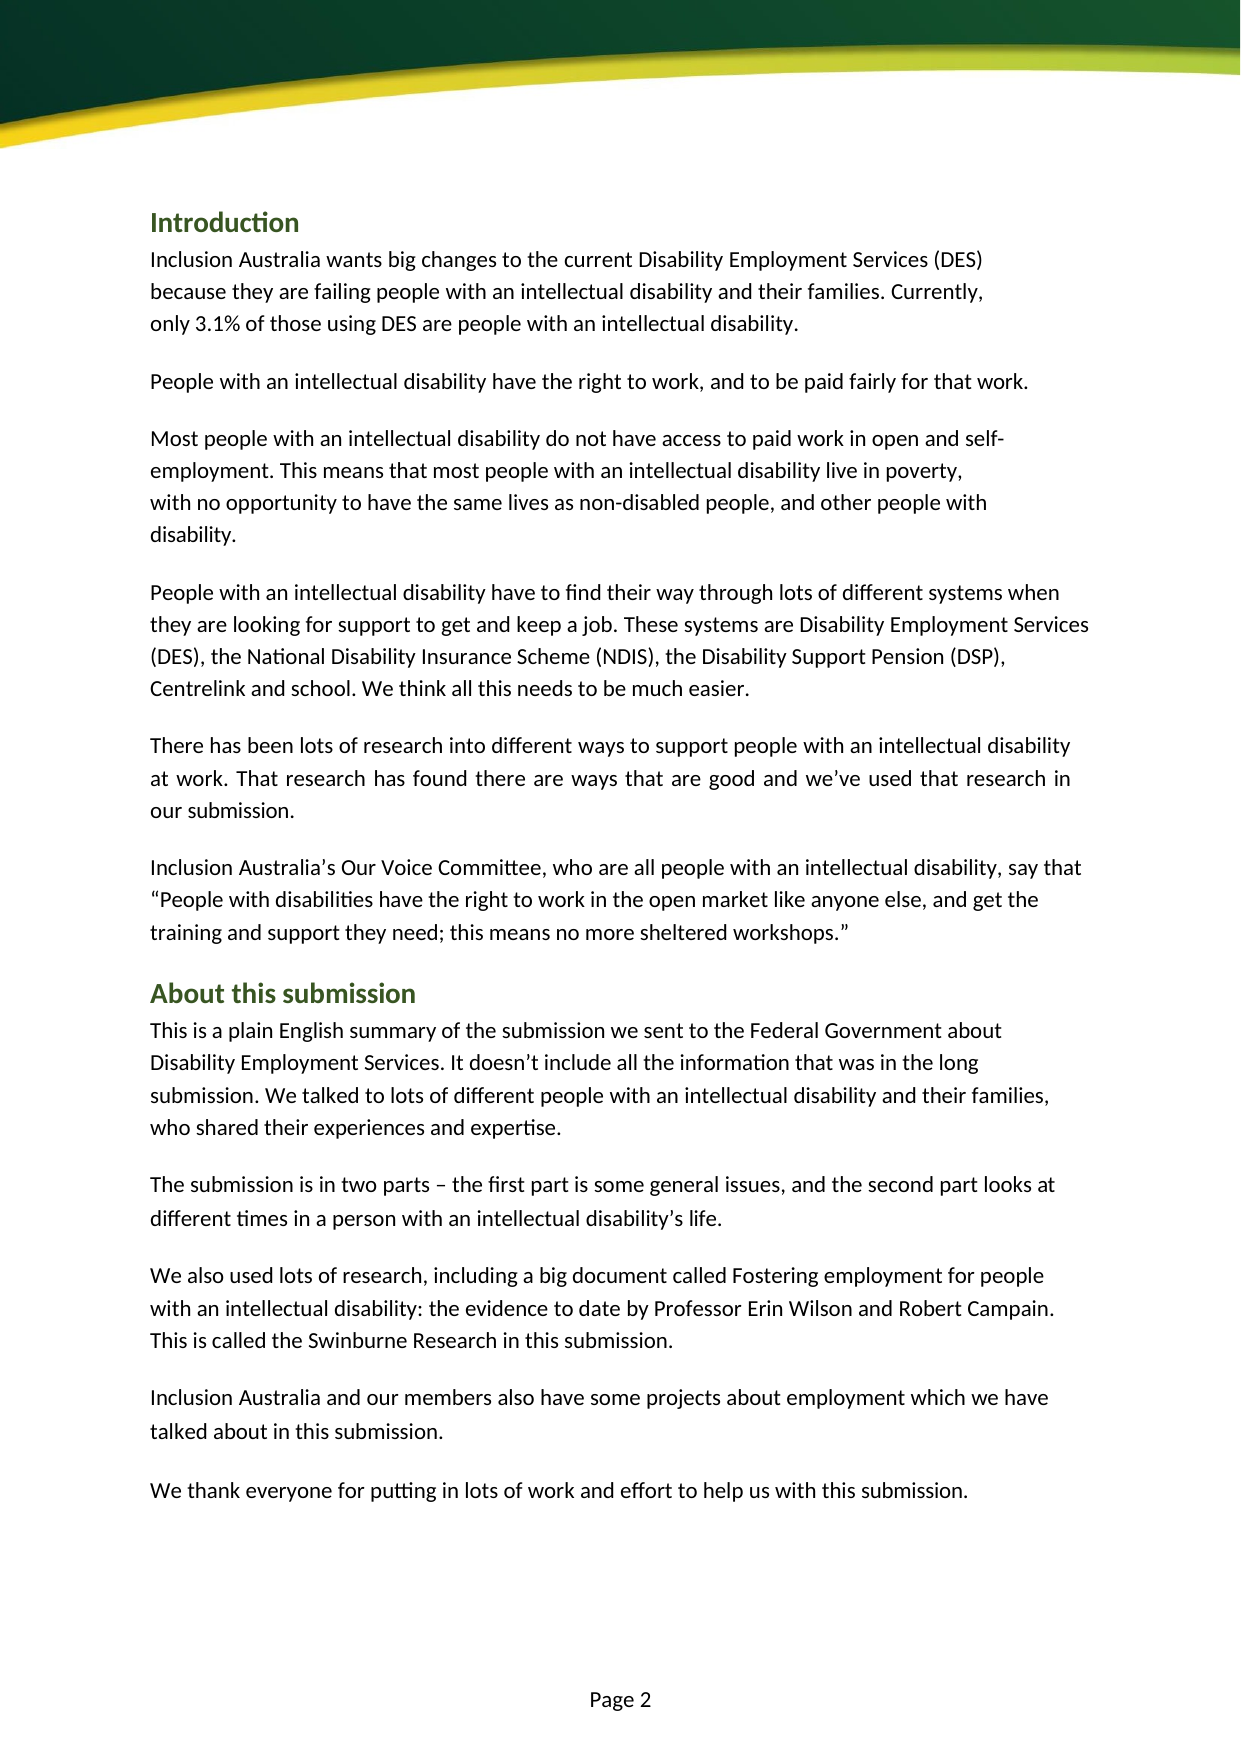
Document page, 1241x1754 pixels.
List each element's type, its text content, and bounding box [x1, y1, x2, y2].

subtitle About this submission [150, 975, 1101, 1011]
text People with an intellectual disability have the right to work, and to be paid fairly for that work. [150, 367, 1101, 395]
subtitle Introduction [150, 204, 1101, 240]
text The submission is in two parts – the first part is some general issues, and the second part looks at [150, 1170, 1101, 1198]
text different times in a person with an intellectual disability’s life. [150, 1204, 1101, 1232]
text Inclusion Australia’s Our Voice Committee, who are all people with an intellectual disability, say that “People with disabilities have the right to work in the open market like anyone else, and get the training and support they need; this means no more sheltered workshops.” [150, 853, 1095, 946]
text People with an intellectual disability have to find their way through lots of different systems when they are looking for support to get and keep a job. These systems are Disability Employment Services (DES), the National Disability Insurance Scheme (NDIS), the Disability Support Pension (DSP), Centrelink and school. We think all this needs to be much easier. [150, 578, 1089, 702]
text Inclusion Australia and our members also have some projects about employment which we have talked about in this submission. [150, 1383, 1089, 1445]
text There has been lots of research into different ways to support people with an intellectual disability at work. That research has found there are ways that are good and we’ve used that research in our submission. [150, 732, 1071, 824]
text Inclusion Australia wants big changes to the current Disability Employment Services (DES) because they are failing people with an intellectual disability and their families. Currently, only 3.1% of those using DES are people with an intellectual disability. [150, 245, 984, 338]
text This is a plain English summary of the submission we sent to the Federal Government about Disability Employment Services. It doesn’t include all the information that was in the long submission. We talked to lots of different people with an intellectual disability and their families, who shared their experiences and expertise. [150, 1016, 1082, 1141]
text We also used lots of research, including a big document called Fostering employment for people with an intellectual disability: the evidence to date by Professor Erin Wilson and Robert Campain. This is called the Swinburne Research in this submission. [150, 1261, 1082, 1355]
text Most people with an intellectual disability do not have access to paid work in open and self- employment. This means that most people with an intellectual disability live in poverty, with no opportunity to have the same lives as non-disabled people, and other people with disability. [150, 424, 1004, 548]
text We thank everyone for putting in lots of work and effort to help us with this submission. [150, 1476, 1101, 1504]
picture [0, 0, 1241, 149]
